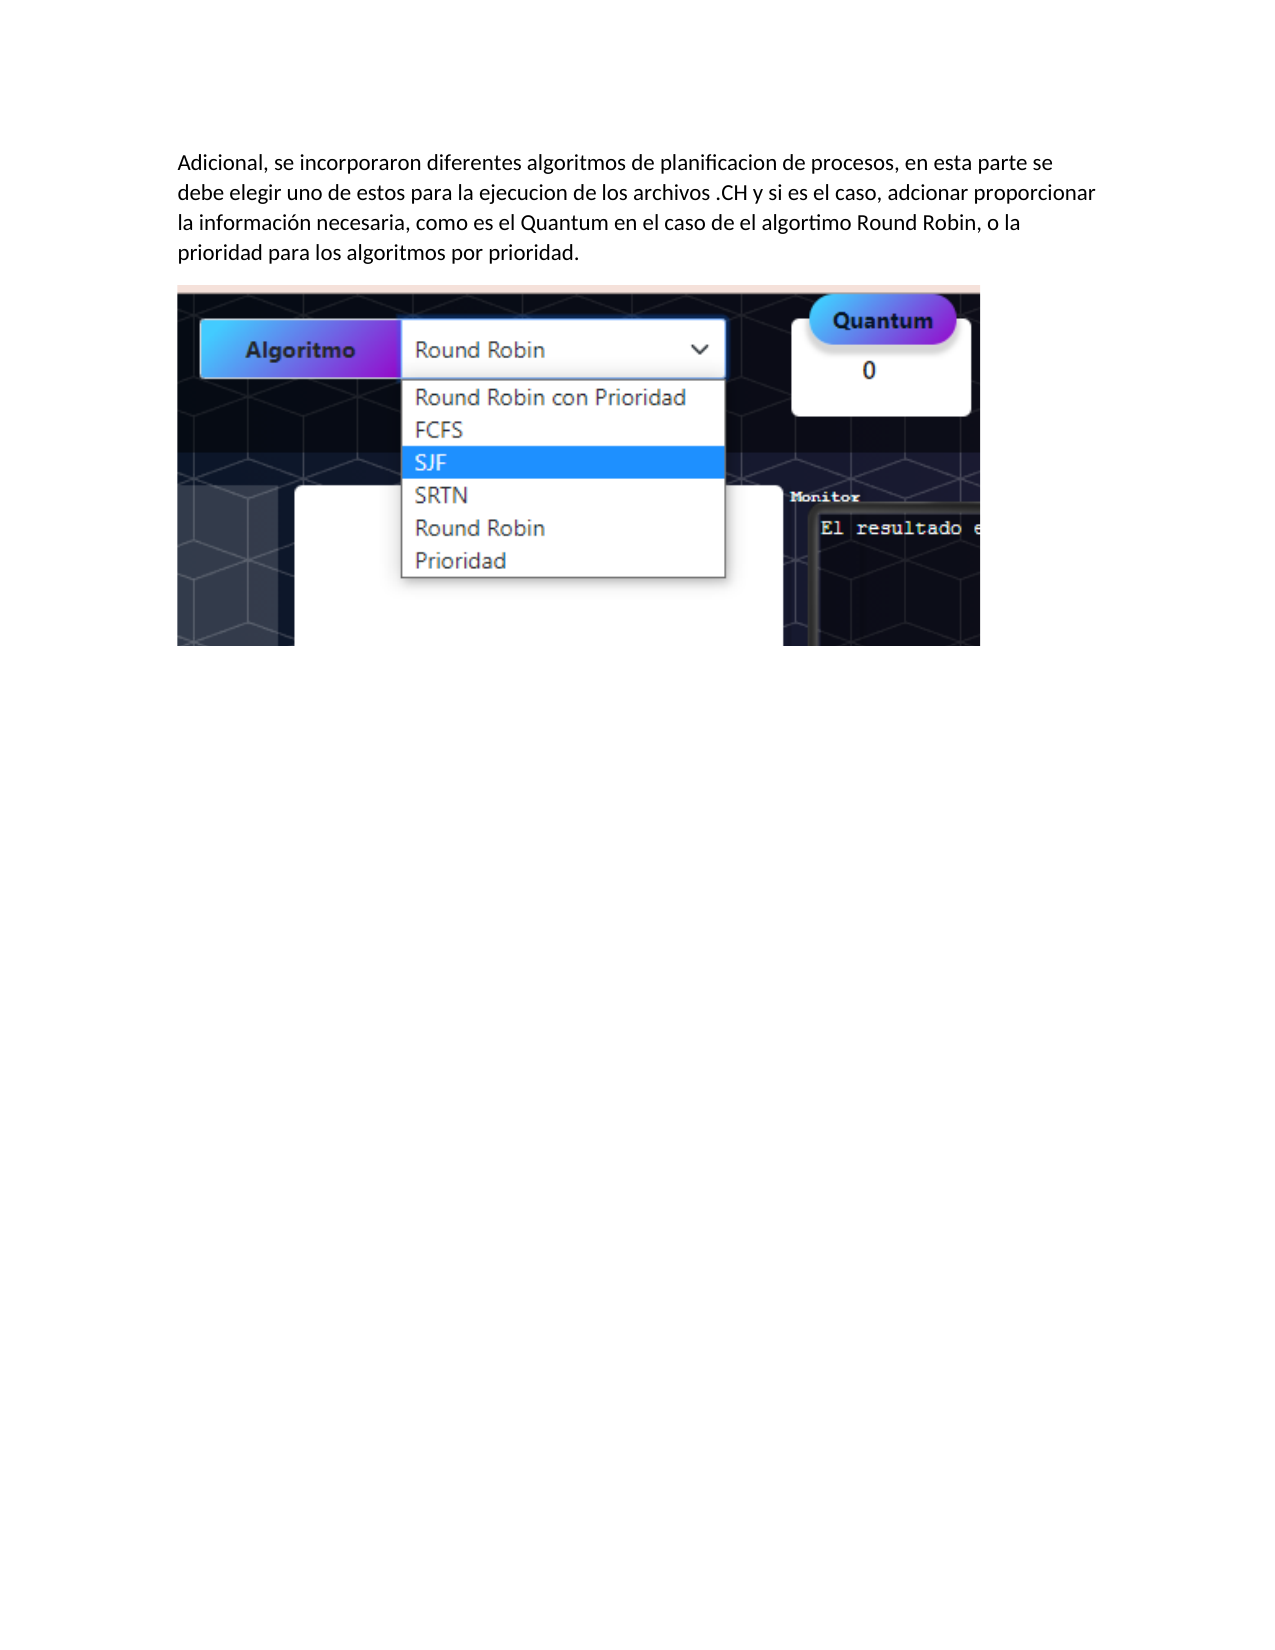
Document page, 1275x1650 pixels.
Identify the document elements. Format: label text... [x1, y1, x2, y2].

picture [177, 285, 981, 646]
text Adicional, se incorporaron diferentes algoritmos de planificacion de procesos, en esta parte se debe elegir uno de estos para la ejecucion de los archivos .CH y si es el caso, adcionar proporcionar la información necesaria, como es el Quantum en el caso de el algortimo Round Robin, o la prioridad para los algoritmos por prioridad. [177, 148, 1098, 266]
